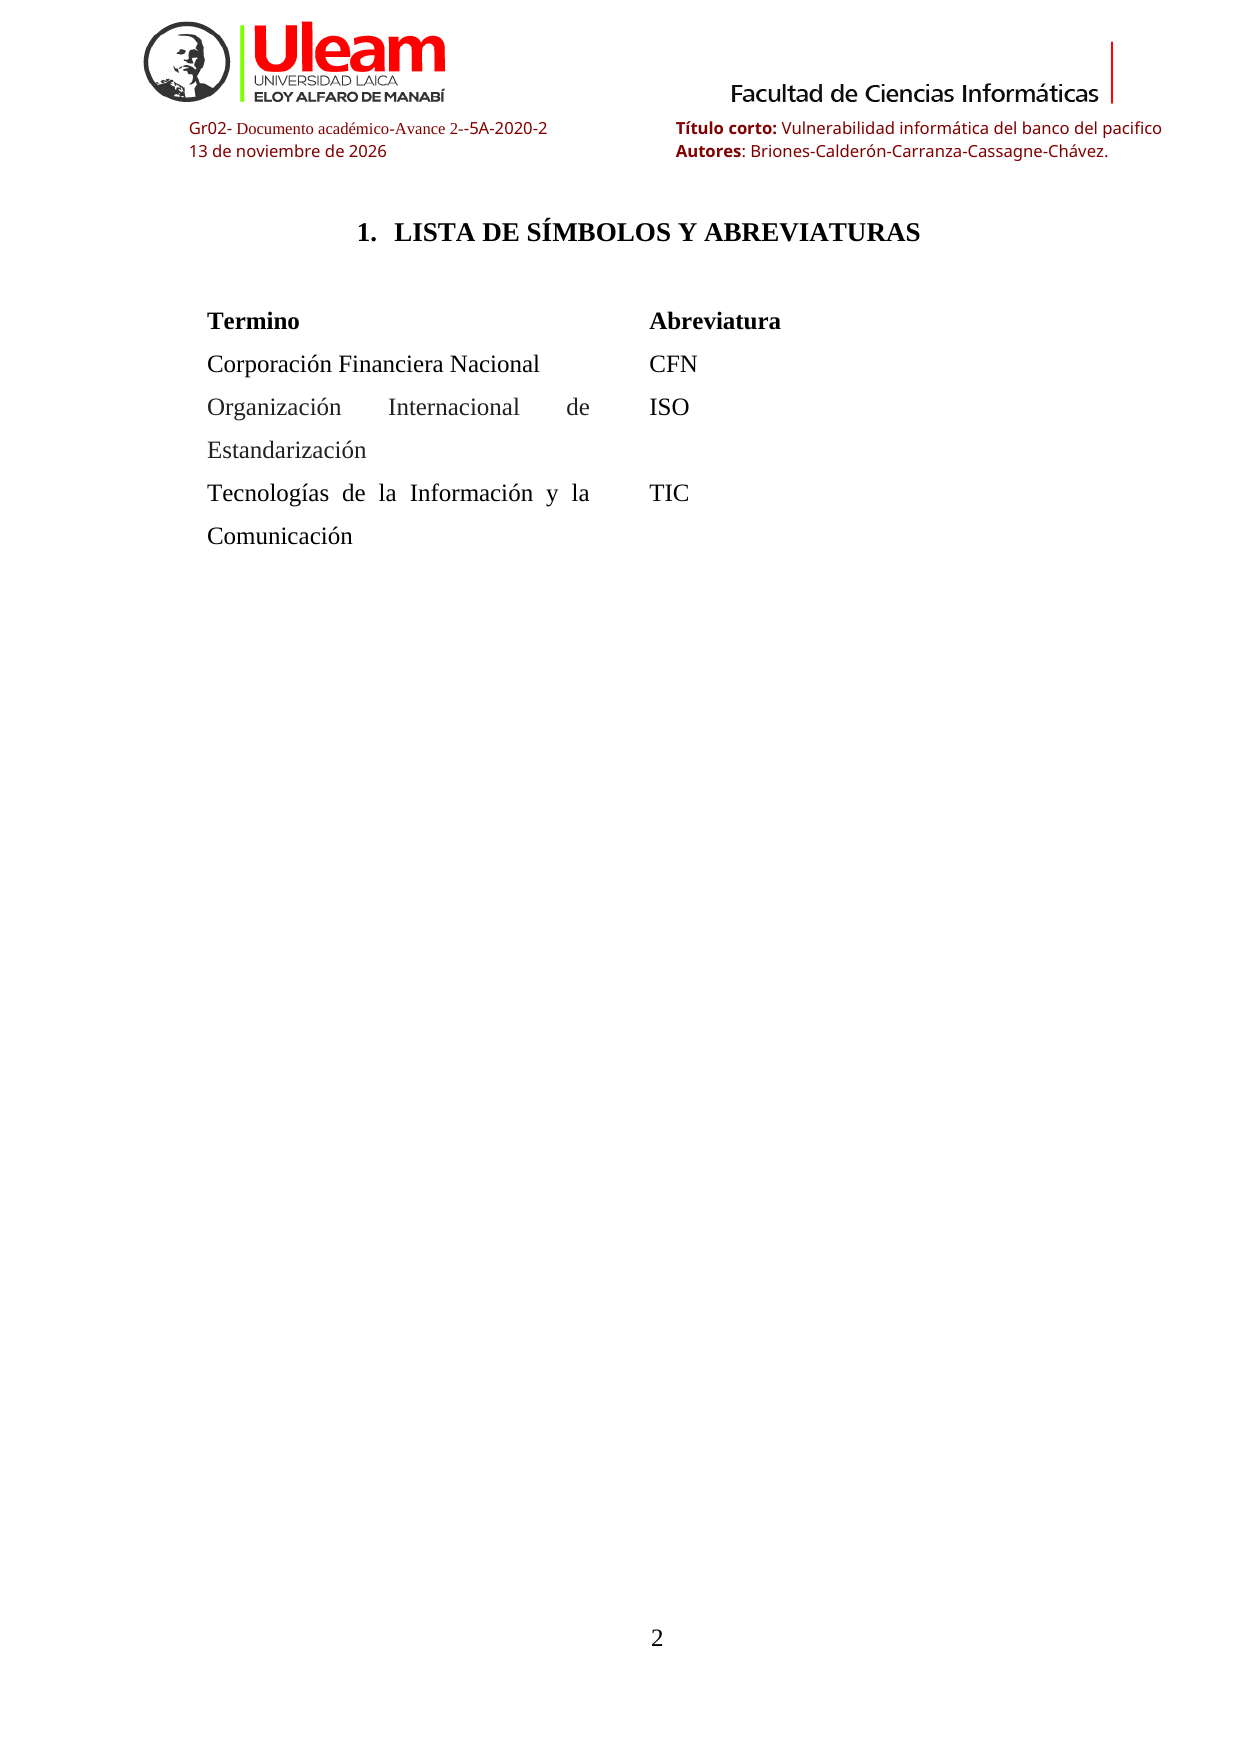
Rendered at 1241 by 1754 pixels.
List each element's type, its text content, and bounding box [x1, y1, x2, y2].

table_cell ISO [620, 392, 1062, 478]
table_header Abreviatura [620, 306, 1062, 349]
table_cell Tecnologías de la Información y la Comunicación [177, 478, 619, 564]
subtitle LISTA DE SÍMBOLOS Y ABREVIATURAS [215, 216, 1063, 247]
picture [0, 10, 1238, 119]
table_cell Organización Internacional de Estandarización [177, 392, 619, 478]
table_cell CFN [620, 349, 1062, 392]
table_cell TIC [620, 478, 1062, 564]
table_header Termino [177, 306, 619, 349]
table_cell Corporación Financiera Nacional [177, 349, 619, 392]
